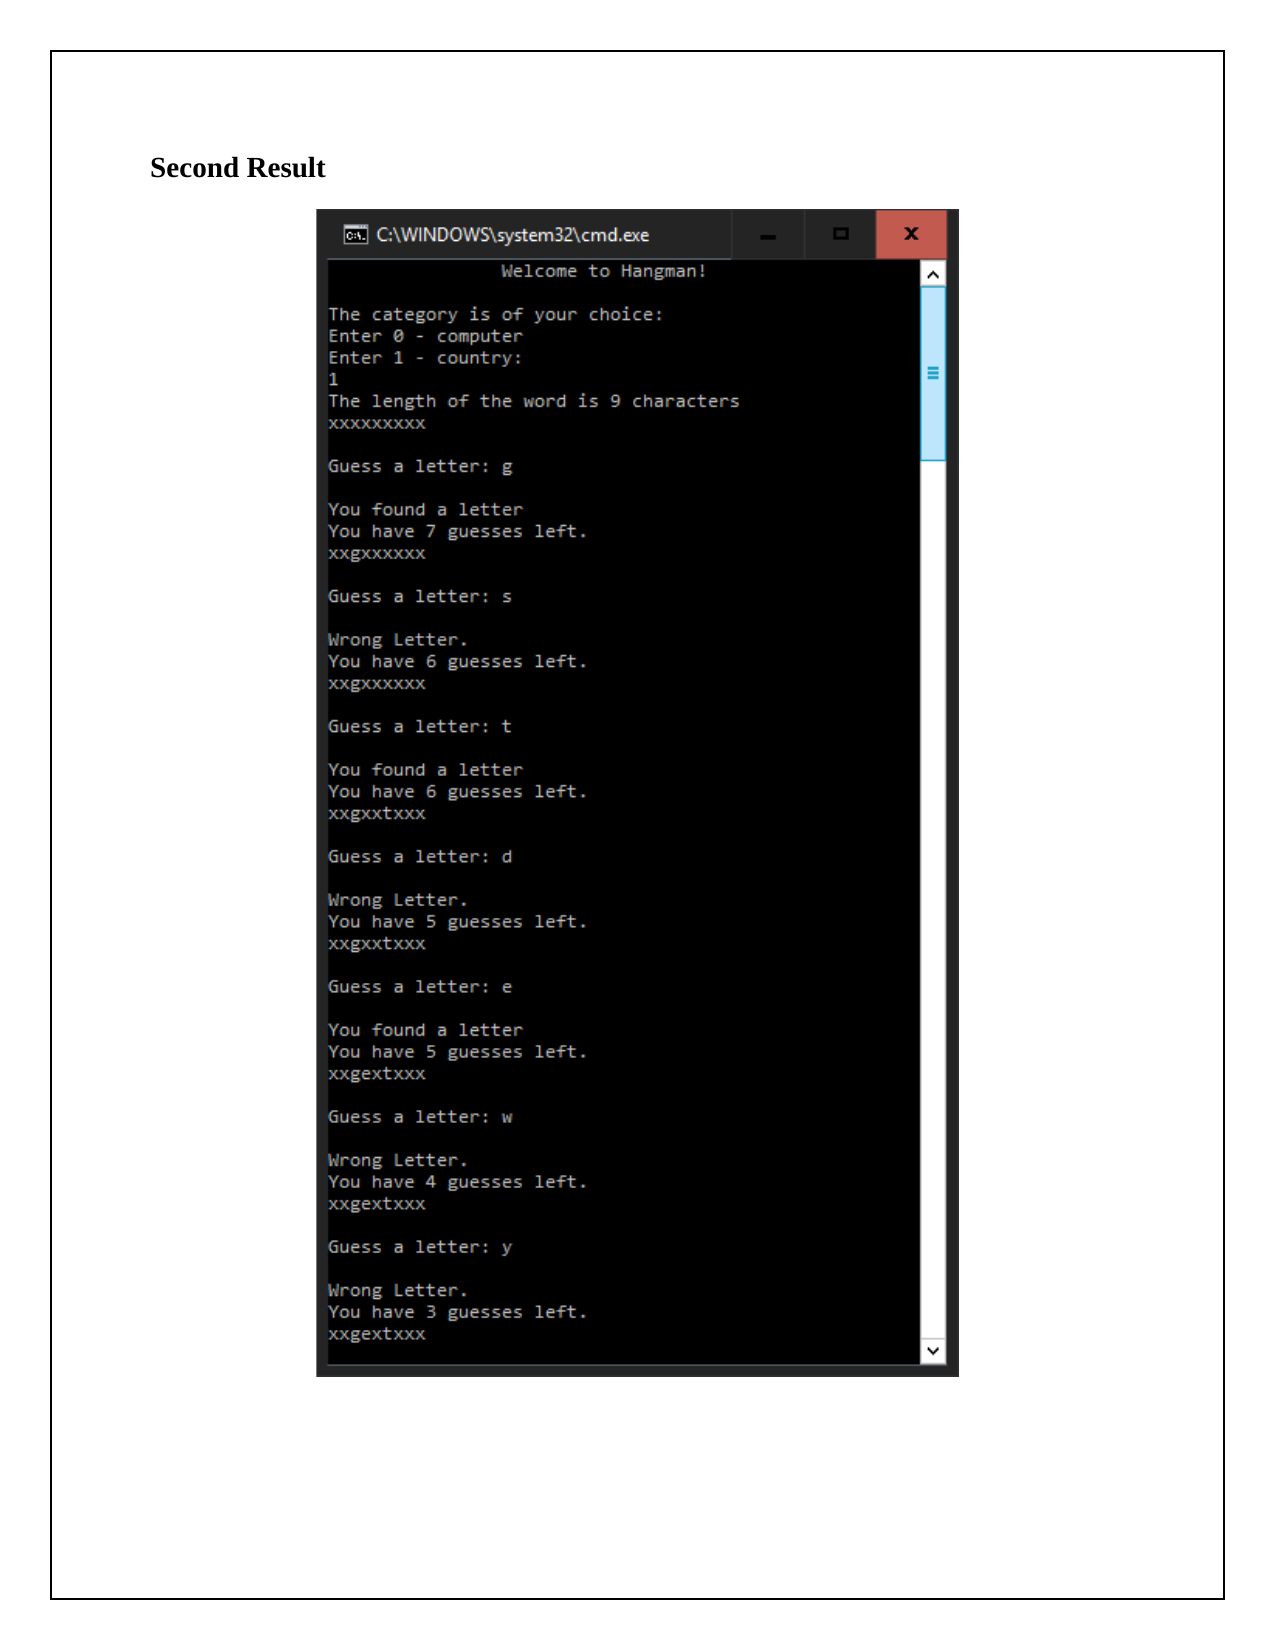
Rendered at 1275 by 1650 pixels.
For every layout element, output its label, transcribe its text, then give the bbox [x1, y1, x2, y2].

text Second Result [150, 150, 1125, 183]
picture [316, 209, 959, 1377]
